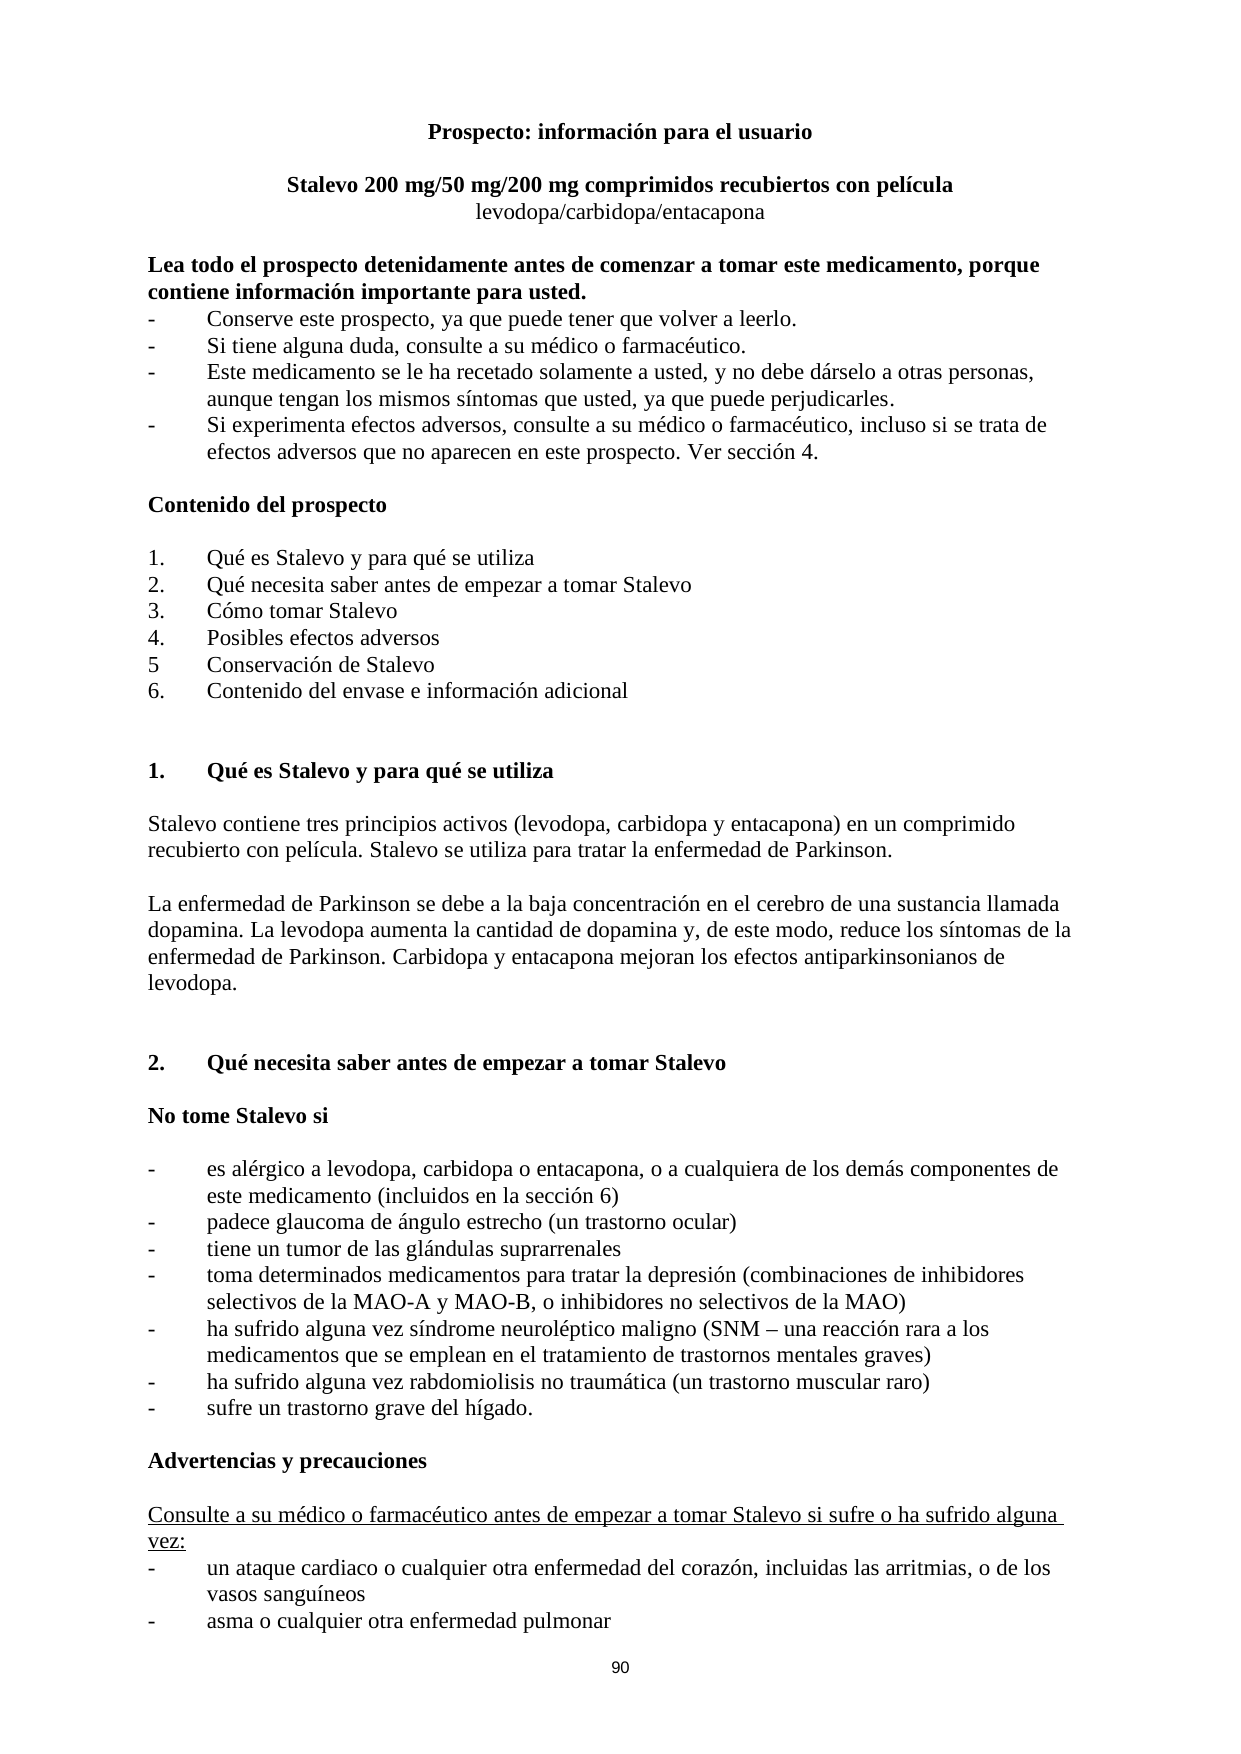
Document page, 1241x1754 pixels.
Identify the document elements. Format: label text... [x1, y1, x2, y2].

list ha sufrido alguna vez síndrome neuroléptico maligno (SNM – una reacción rara a los medicamentos que se emplean en el tratamiento de trastornos mentales graves) [148, 1314, 1093, 1368]
text - Si tiene alguna duda, consulte a su médico o farmacéutico. [148, 332, 1093, 358]
text 5 Conservación de Stalevo [148, 650, 1093, 677]
text - Si experimenta efectos adversos, consulte a su médico o farmacéutico, incluso si se trata de efectos adversos que no aparecen en este prospecto. Ver sección 4. [148, 411, 1093, 464]
text - Este medicamento se le ha recetado solamente a usted, y no debe dárselo a otras personas, aunque tengan los mismos síntomas que usted, ya que puede perjudicarles. [148, 358, 1093, 411]
text 6. Contenido del envase e información adicional [148, 677, 1093, 703]
text 3. Cómo tomar Stalevo [148, 597, 1093, 624]
text 1. Qué es Stalevo y para qué se utiliza [148, 757, 1093, 783]
text - es alérgico a levodopa, carbidopa o entacapona, o a cualquiera de los demás componentes de este medicamento (incluidos en la sección 6) [148, 1155, 1093, 1208]
text levodopa/carbidopa/entacapona [148, 198, 1093, 224]
text - asma o cualquier otra enfermedad pulmonar [148, 1607, 1093, 1633]
list toma determinados medicamentos para tratar la depresión (combinaciones de inhibidores selectivos de la MAO-A y MAO-B, o inhibidores no selectivos de la MAO) [148, 1261, 1093, 1314]
text - Conserve este prospecto, ya que puede tener que volver a leerlo. [148, 305, 1093, 332]
text 2. Qué necesita saber antes de empezar a tomar Stalevo [148, 571, 1093, 597]
text Prospecto: información para el usuario [148, 118, 1093, 145]
text No tome Stalevo si [148, 1102, 1093, 1128]
text 4. Posibles efectos adversos [148, 624, 1093, 650]
list ha sufrido alguna vez rabdomiolisis no traumática (un trastorno muscular raro) [148, 1368, 1093, 1394]
text 2. Qué necesita saber antes de empezar a tomar Stalevo [148, 1049, 1093, 1075]
text Contenido del prospecto [148, 491, 1093, 518]
list sufre un trastorno grave del hígado. [148, 1394, 1093, 1421]
text 1. Qué es Stalevo y para qué se utiliza [148, 544, 1093, 571]
text Advertencias y precauciones [148, 1447, 1093, 1474]
text Stalevo contiene tres principios activos (levodopa, carbidopa y entacapona) en un comprimido recubierto con película. Stalevo se utiliza para tratar la enfermedad de Parkinson. [148, 810, 1093, 863]
list padece glaucoma de ángulo estrecho (un trastorno ocular) [148, 1208, 1093, 1235]
text - un ataque cardiaco o cualquier otra enfermedad del corazón, incluidas las arritmias, o de los vasos sanguíneos [148, 1553, 1093, 1607]
list tiene un tumor de las glándulas suprarrenales [148, 1235, 1093, 1261]
text Consulte a su médico o farmacéutico antes de empezar a tomar Stalevo si sufre o ha sufrido alguna vez: [148, 1500, 1093, 1553]
text Stalevo 200 mg/50 mg/200 mg comprimidos recubiertos con película [148, 171, 1093, 198]
text Lea todo el prospecto detenidamente antes de comenzar a tomar este medicamento, porque contiene información importante para usted. [148, 251, 1093, 305]
text La enfermedad de Parkinson se debe a la baja concentración en el cerebro de una sustancia llamada dopamina. La levodopa aumenta la cantidad de dopamina y, de este modo, reduce los síntomas de la enfermedad de Parkinson. Carbidopa y entacapona mejoran los efectos antiparkinsonianos de levodopa. [148, 889, 1093, 996]
